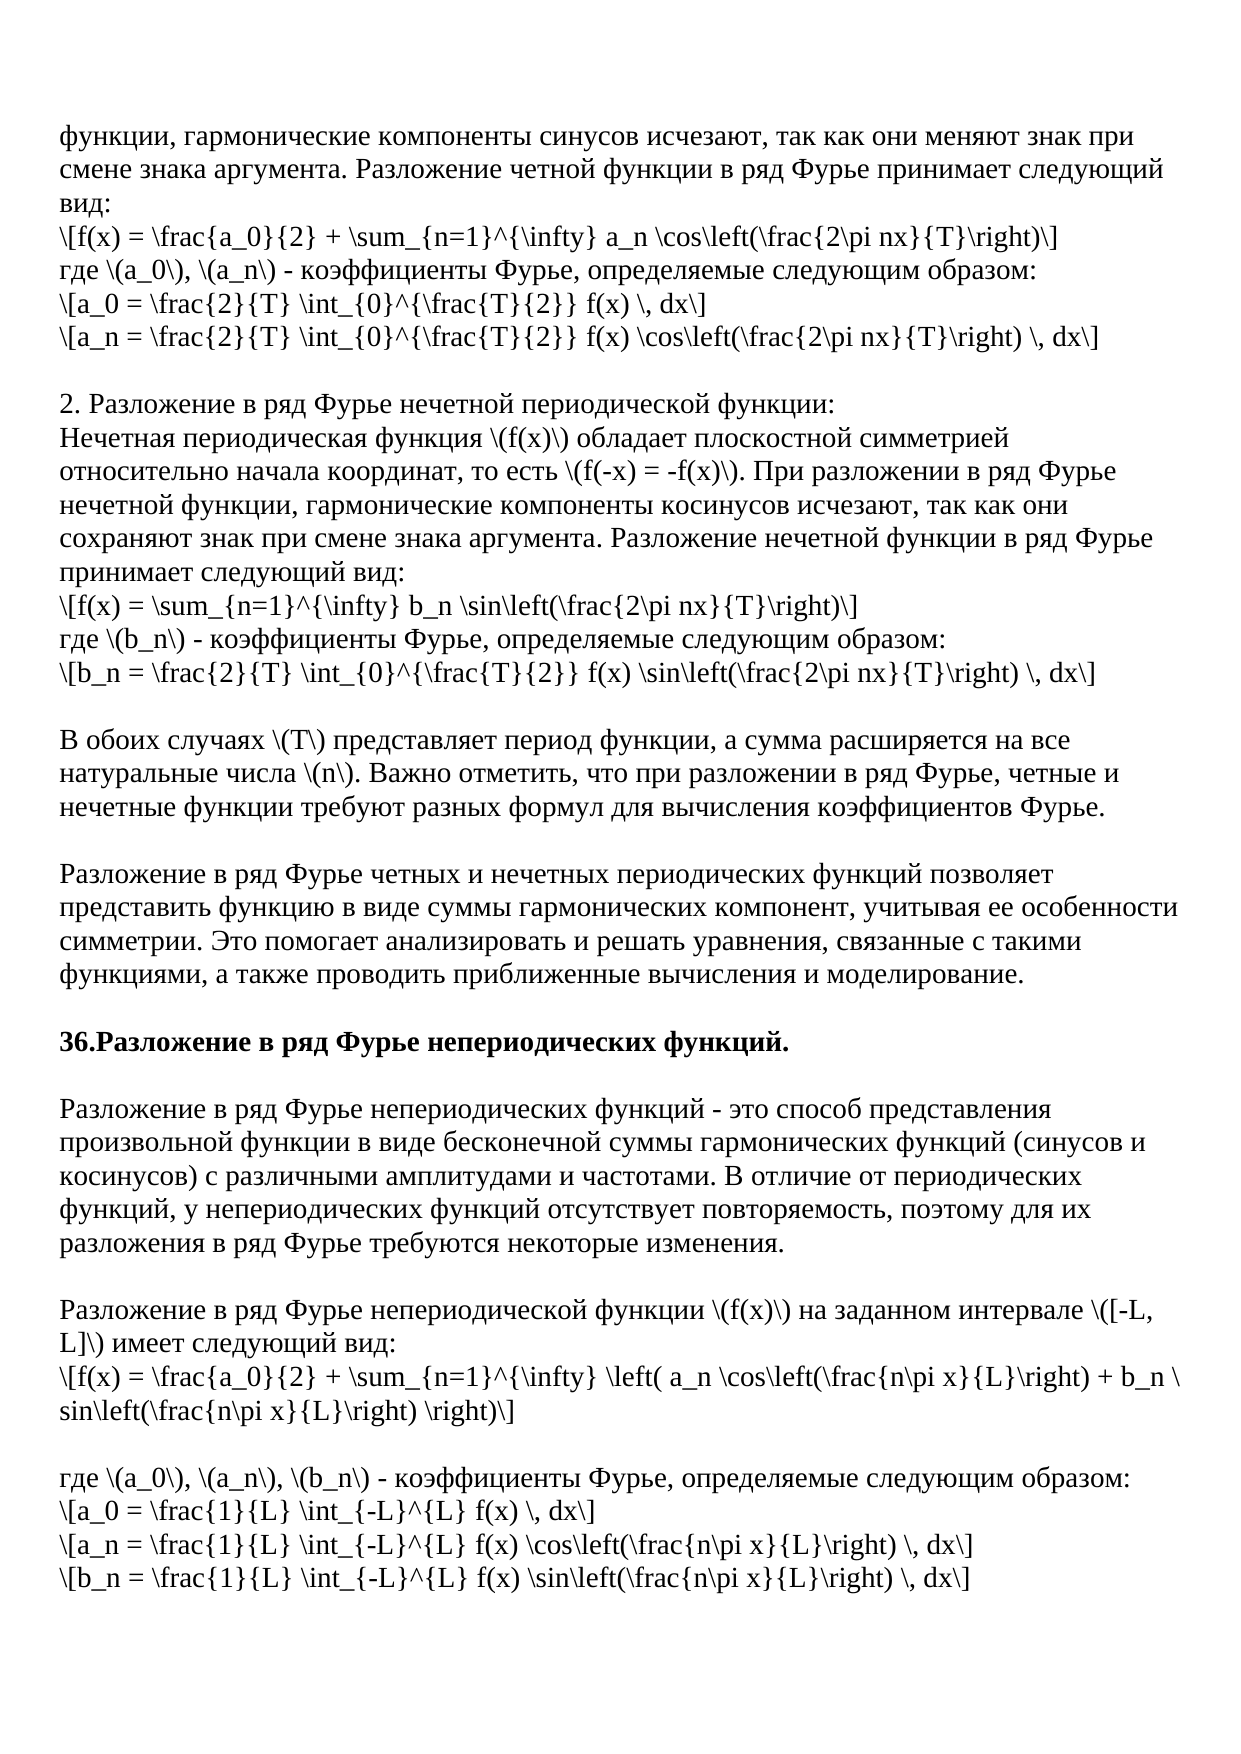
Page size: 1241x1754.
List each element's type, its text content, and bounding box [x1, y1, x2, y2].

text \[b_n = \frac{2}{T} \int_{0}^{\frac{T}{2}} f(x) \sin\left(\frac{2\pi nx}{T}\right) \, dx\] [59, 655, 1181, 688]
text \[b_n = \frac{1}{L} \int_{-L}^{L} f(x) \sin\left(\frac{n\pi x}{L}\right) \, dx\] [59, 1560, 1181, 1594]
text В обоих случаях \(T\) представляет период функции, а сумма расширяется на все натуральные числа \(n\). Важно отметить, что при разложении в ряд Фурье, четные и нечетные функции требуют разных формул для вычисления коэффициентов Фурье. [59, 722, 1181, 822]
text где \(a_0\), \(a_n\) - коэффициенты Фурье, определяемые следующим образом: [59, 252, 1181, 286]
text \[a_n = \frac{2}{T} \int_{0}^{\frac{T}{2}} f(x) \cos\left(\frac{2\pi nx}{T}\right) \, dx\] [59, 319, 1181, 353]
text 36.Разложение в ряд Фурье непериодических функций. [59, 1024, 1181, 1057]
text \[f(x) = \sum_{n=1}^{\infty} b_n \sin\left(\frac{2\pi nx}{T}\right)\] [59, 588, 1181, 621]
text \[f(x) = \frac{a_0}{2} + \sum_{n=1}^{\infty} a_n \cos\left(\frac{2\pi nx}{T}\right)\] [59, 219, 1181, 252]
text Нечетная периодическая функция \(f(x)\) обладает плоскостной симметрией относительно начала координат, то есть \(f(-x) = -f(x)\). При разложении в ряд Фурье нечетной функции, гармонические компоненты косинусов исчезают, так как они сохраняют знак при смене знака аргумента. Разложение нечетной функции в ряд Фурье принимает следующий вид: [59, 420, 1181, 588]
text \[a_0 = \frac{1}{L} \int_{-L}^{L} f(x) \, dx\] [59, 1493, 1181, 1527]
text Разложение в ряд Фурье непериодических функций - это способ представления произвольной функции в виде бесконечной суммы гармонических функций (синусов и косинусов) с различными амплитудами и частотами. В отличие от периодических функций, у непериодических функций отсутствует повторяемость, поэтому для их разложения в ряд Фурье требуются некоторые изменения. [59, 1091, 1181, 1258]
text Разложение в ряд Фурье четных и нечетных периодических функций позволяет представить функцию в виде суммы гармонических компонент, учитывая ее особенности симметрии. Это помогает анализировать и решать уравнения, связанные с такими функциями, а также проводить приближенные вычисления и моделирование. [59, 856, 1181, 990]
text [59, 118, 1181, 219]
text Разложение в ряд Фурье непериодической функции \(f(x)\) на заданном интервале \([-L, L]\) имеет следующий вид: [59, 1292, 1181, 1359]
text где \(b_n\) - коэффициенты Фурье, определяемые следующим образом: [59, 621, 1181, 655]
text 2. Разложение в ряд Фурье нечетной периодической функции: [59, 386, 1181, 420]
text \[a_n = \frac{1}{L} \int_{-L}^{L} f(x) \cos\left(\frac{n\pi x}{L}\right) \, dx\] [59, 1527, 1181, 1560]
text \[a_0 = \frac{2}{T} \int_{0}^{\frac{T}{2}} f(x) \, dx\] [59, 286, 1181, 319]
text \[f(x) = \frac{a_0}{2} + \sum_{n=1}^{\infty} \left( a_n \cos\left(\frac{n\pi x}{L}\right) + b_n \sin\left(\frac{n\pi x}{L}\right) \right)\] [59, 1359, 1181, 1426]
text где \(a_0\), \(a_n\), \(b_n\) - коэффициенты Фурье, определяемые следующим образом: [59, 1460, 1181, 1493]
